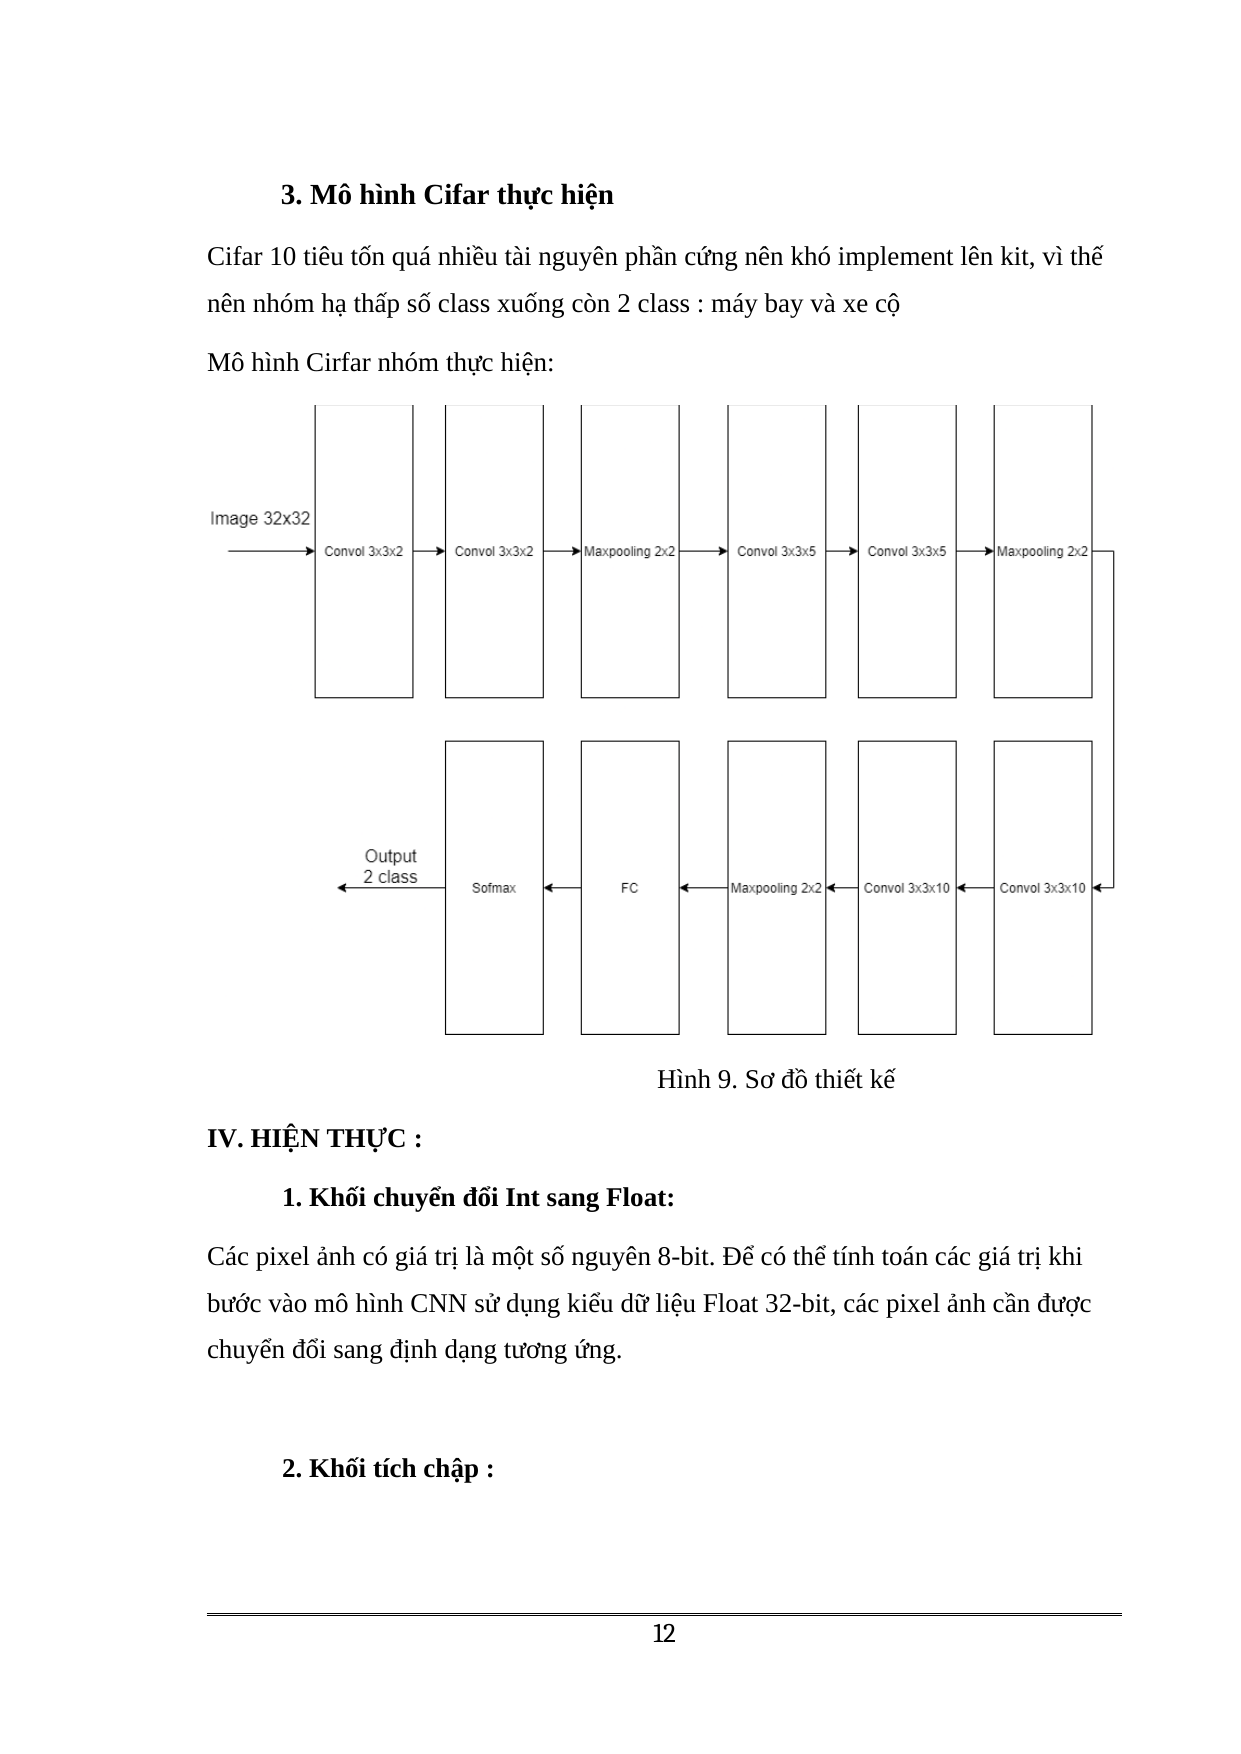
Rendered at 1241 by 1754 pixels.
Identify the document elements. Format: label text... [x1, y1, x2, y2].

text Cifar 10 tiêu tốn quá nhiều tài nguyên phần cứng nên khó implement lên kit, vì thế nên nhóm hạ thấp số class xuống còn 2 class : máy bay và xe cộ [207, 240, 1122, 318]
text Mô hình Cirfar nhóm thực hiện: [207, 346, 1122, 377]
text Các pixel ảnh có giá trị là một số nguyên 8-bit. Để có thể tính toán các giá trị khi bước vào mô hình CNN sử dụng kiểu dữ liệu Float 32-bit, các pixel ảnh cần được chuyển đổi sang định dạng tương ứng. [207, 1240, 1122, 1365]
text 2. Khối tích chập : [207, 1452, 1122, 1483]
text IV. HIỆN THỰC : [207, 1122, 1122, 1153]
text 1. Khối chuyển đổi Int sang Float: [207, 1181, 1122, 1212]
text Hình 9. Sơ đồ thiết kế [207, 1063, 1122, 1094]
text 3. Mô hình Cifar thực hiện [207, 177, 1122, 211]
picture [206, 405, 1123, 1035]
